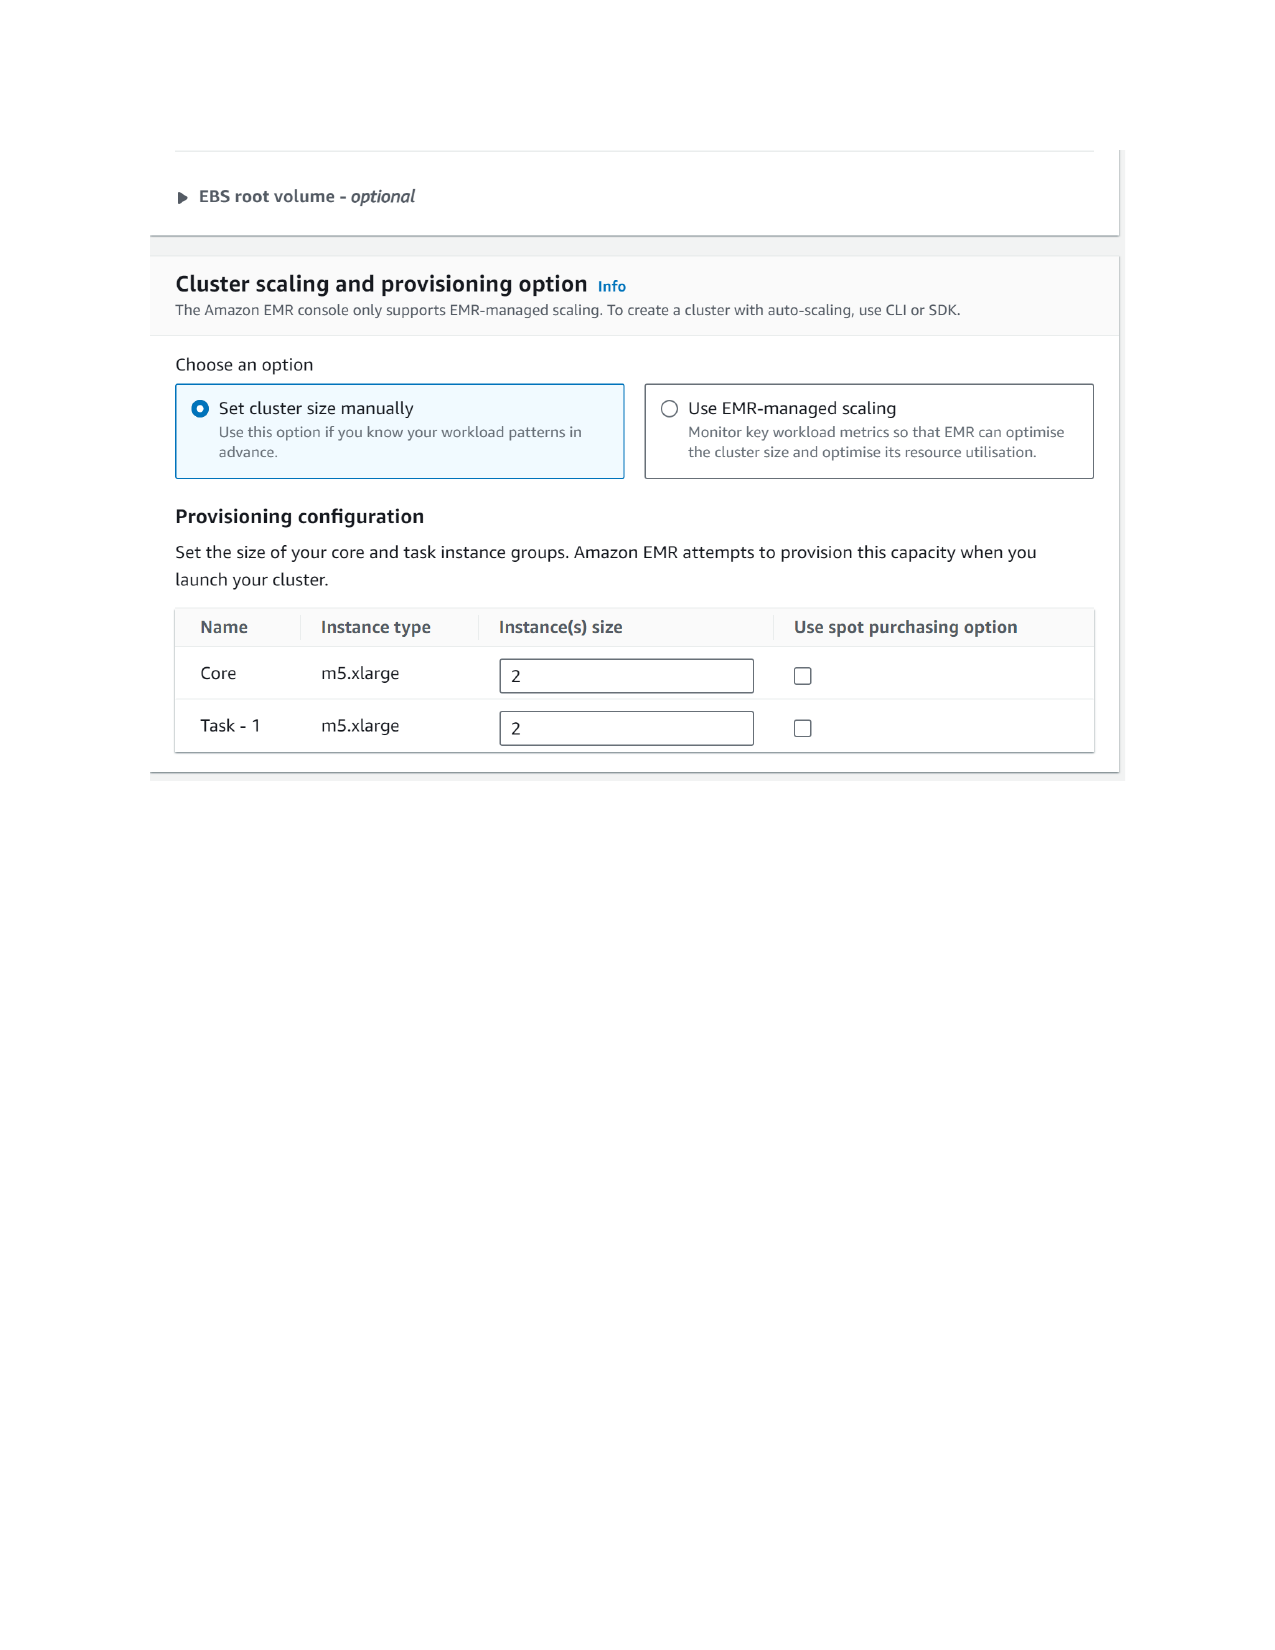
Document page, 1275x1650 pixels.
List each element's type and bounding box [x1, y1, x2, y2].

picture [150, 150, 1125, 781]
